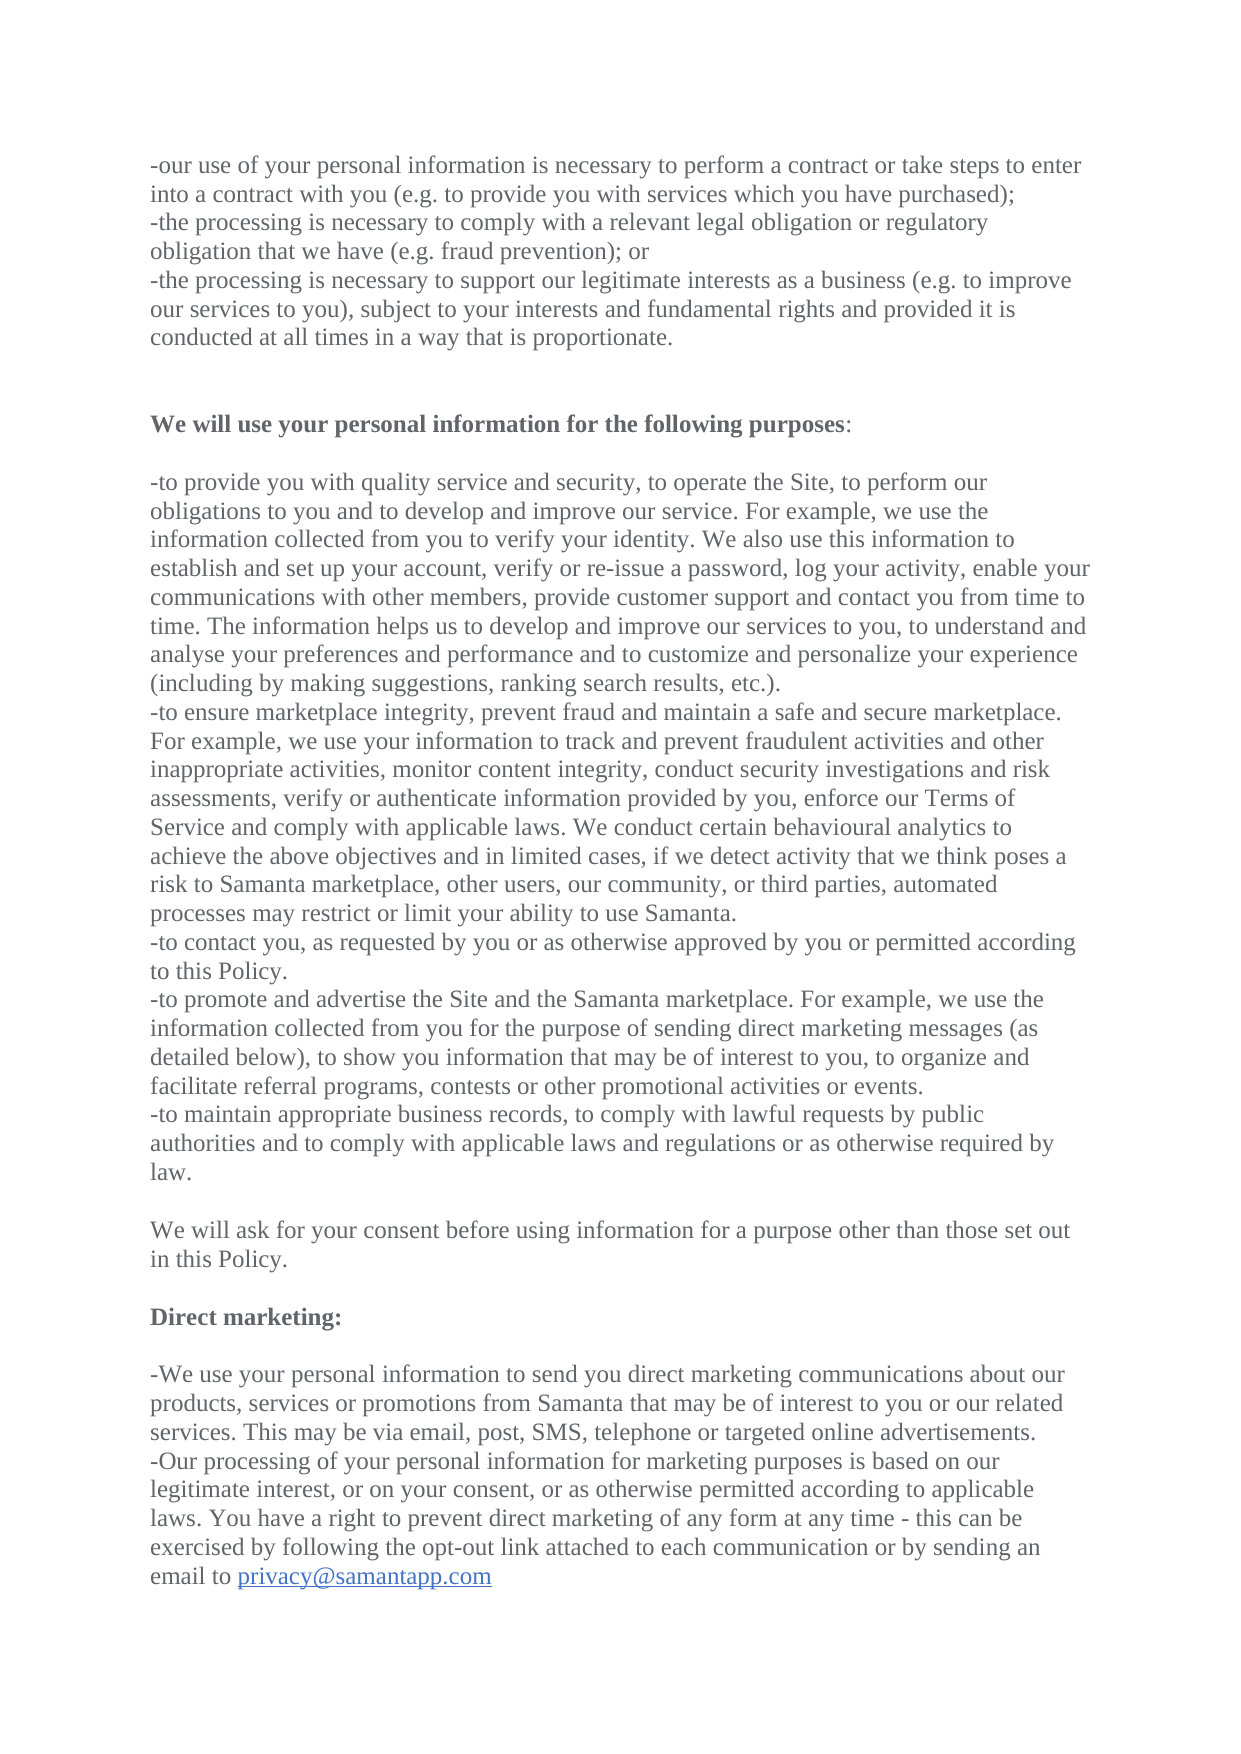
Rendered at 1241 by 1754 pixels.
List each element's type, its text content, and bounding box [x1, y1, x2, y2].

text -our use of your personal information is necessary to perform a contract or take steps to enter into a contract with you (e.g. to provide you with services which you have purchased); [150, 150, 1090, 207]
text We will ask for your consent before using information for a purpose other than those set out in this Policy. [150, 1215, 1090, 1272]
text -to ensure marketplace integrity, prevent fraud and maintain a safe and secure marketplace. For example, we use your information to track and prevent fraudulent activities and other inappropriate activities, monitor content integrity, conduct security investigations and risk assessments, verify or authenticate information provided by you, enforce our Terms of Service and comply with applicable laws. We conduct certain behavioural analytics to achieve the above objectives and in limited cases, if we detect activity that we think poses a risk to Samanta marketplace, other users, our community, or third parties, automated processes may restrict or limit your ability to use Samanta. [150, 697, 1090, 927]
text -the processing is necessary to support our legitimate interests as a business (e.g. to improve our services to you), subject to your interests and fundamental rights and provided it is conducted at all times in a way that is proportionate. [150, 265, 1090, 351]
text -to promote and advertise the Site and the Samanta marketplace. For example, we use the information collected from you for the purpose of sending direct marketing messages (as detailed below), to show you information that may be of interest to you, to organize and facilitate referral programs, contests or other promotional activities or events. [150, 984, 1090, 1099]
text Direct marketing: [150, 1302, 1090, 1330]
text -to provide you with quality service and security, to operate the Site, to perform our obligations to you and to develop and improve our service. For example, we use the information collected from you to verify your identity. We also use this information to establish and set up your account, verify or re-issue a password, log your activity, enable your communications with other members, provide customer support and contact you from time to time. The information helps us to develop and improve our services to you, to understand and analyse your preferences and performance and to customize and personalize your experience (including by making suggestions, ranking search results, etc.). [150, 467, 1090, 697]
text -We use your personal information to send you direct marketing communications about our products, services or promotions from Samanta that may be of interest to you or our related services. This may be via email, post, SMS, telephone or targeted online advertisements. [150, 1359, 1090, 1446]
text We will use your personal information for the following purposes: [150, 409, 1090, 438]
text -to maintain appropriate business records, to comply with lawful requests by public authorities and to comply with applicable laws and regulations or as otherwise required by law. [150, 1099, 1090, 1186]
text -the processing is necessary to comply with a relevant legal obligation or regulatory obligation that we have (e.g. fraud prevention); or [150, 207, 1090, 265]
text -Our processing of your personal information for marketing purposes is based on our legitimate interest, or on your consent, or as otherwise permitted according to applicable laws. You have a right to prevent direct marketing of any form at any time - this can be exercised by following the opt-out link attached to each communication or by sending an email to privacy@samantapp.com [150, 1446, 1090, 1589]
text -to contact you, as requested by you or as otherwise approved by you or permitted according to this Policy. [150, 927, 1090, 984]
